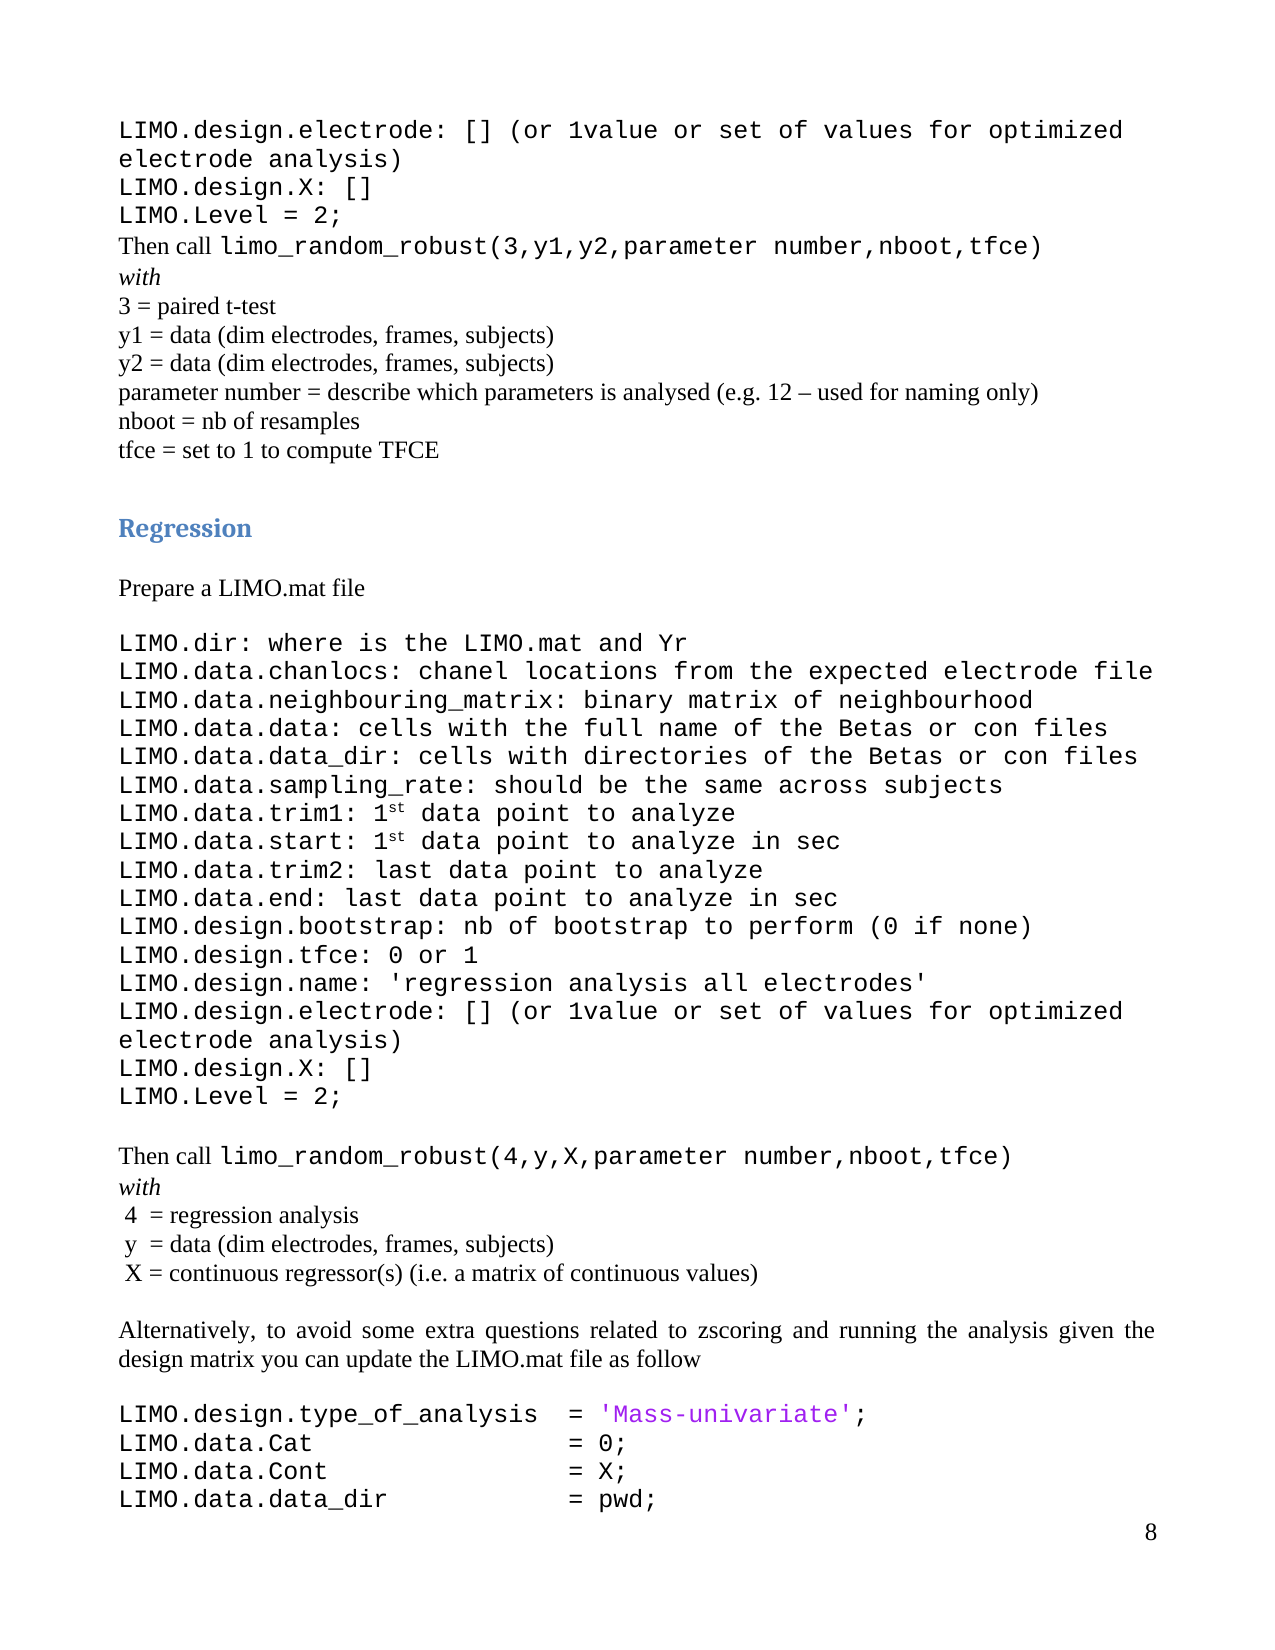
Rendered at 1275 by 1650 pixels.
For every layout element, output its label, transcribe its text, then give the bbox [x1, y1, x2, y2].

text y2 = data (dim electrodes, frames, subjects) [118, 348, 1157, 377]
text nboot = nb of resamples [118, 406, 1157, 435]
text LIMO.Level = 2; [118, 203, 1157, 231]
text Alternatively, to avoid some extra questions related to zscoring and running the analysis given the design matrix you can update the LIMO.mat file as follow [118, 1316, 1157, 1373]
text parameter number = describe which parameters is analysed (e.g. 12 – used for naming only) [118, 377, 1157, 406]
text 4 = regression analysis [118, 1201, 1157, 1229]
text LIMO.data.Cont = X; [118, 1458, 1157, 1487]
text LIMO.design.X: [] [118, 1056, 1157, 1084]
text LIMO.data.neighbouring_matrix: binary matrix of neighbourhood [118, 687, 1157, 716]
text with [118, 1172, 1157, 1201]
text LIMO.data.chanlocs: chanel locations from the expected electrode file [118, 659, 1157, 687]
text LIMO.design.bootstrap: nb of bootstrap to perform (0 if none) [118, 914, 1157, 942]
text LIMO.Level = 2; [118, 1084, 1157, 1112]
text tfce = set to 1 to compute TFCE [118, 435, 1157, 463]
text with [118, 262, 1157, 291]
text 3 = paired t-test [118, 291, 1157, 320]
text LIMO.design.electrode: [] (or 1value or set of values for optimized electrode analysis) [118, 118, 1157, 175]
text LIMO.design.X: [] [118, 175, 1157, 203]
text LIMO.data.sampling_rate: should be the same across subjects [118, 772, 1157, 801]
text Then call limo_random_robust(3,y1,y2,parameter number,nboot,tfce) [118, 231, 1157, 262]
text X = continuous regressor(s) (i.e. a matrix of continuous values) [118, 1258, 1157, 1287]
text LIMO.data.trim2: last data point to analyze [118, 857, 1157, 886]
text y1 = data (dim electrodes, frames, subjects) [118, 320, 1157, 348]
text LIMO.design.tfce: 0 or 1 [118, 942, 1157, 971]
text LIMO.design.electrode: [] (or 1value or set of values for optimized electrode analysis) [118, 999, 1157, 1056]
text LIMO.data.data_dir: cells with directories of the Betas or con files [118, 744, 1157, 772]
text Then call limo_random_robust(4,y,X,parameter number,nboot,tfce) [118, 1141, 1157, 1172]
text LIMO.dir: where is the LIMO.mat and Yr [118, 631, 1157, 659]
subtitle Regression [118, 513, 1157, 544]
text LIMO.data.data_dir = pwd; [118, 1487, 1157, 1515]
text y = data (dim electrodes, frames, subjects) [118, 1229, 1157, 1258]
text LIMO.design.type_of_analysis = 'Mass-univariate'; [118, 1402, 1157, 1430]
text LIMO.design.name: 'regression analysis all electrodes' [118, 971, 1157, 999]
text LIMO.data.trim1: 1st data point to analyze [118, 801, 1157, 829]
text LIMO.data.start: 1st data point to analyze in sec [118, 829, 1157, 857]
text Prepare a LIMO.mat file [118, 573, 1157, 602]
text LIMO.data.Cat = 0; [118, 1430, 1157, 1458]
text LIMO.data.data: cells with the full name of the Betas or con files [118, 716, 1157, 744]
text LIMO.data.end: last data point to analyze in sec [118, 886, 1157, 914]
